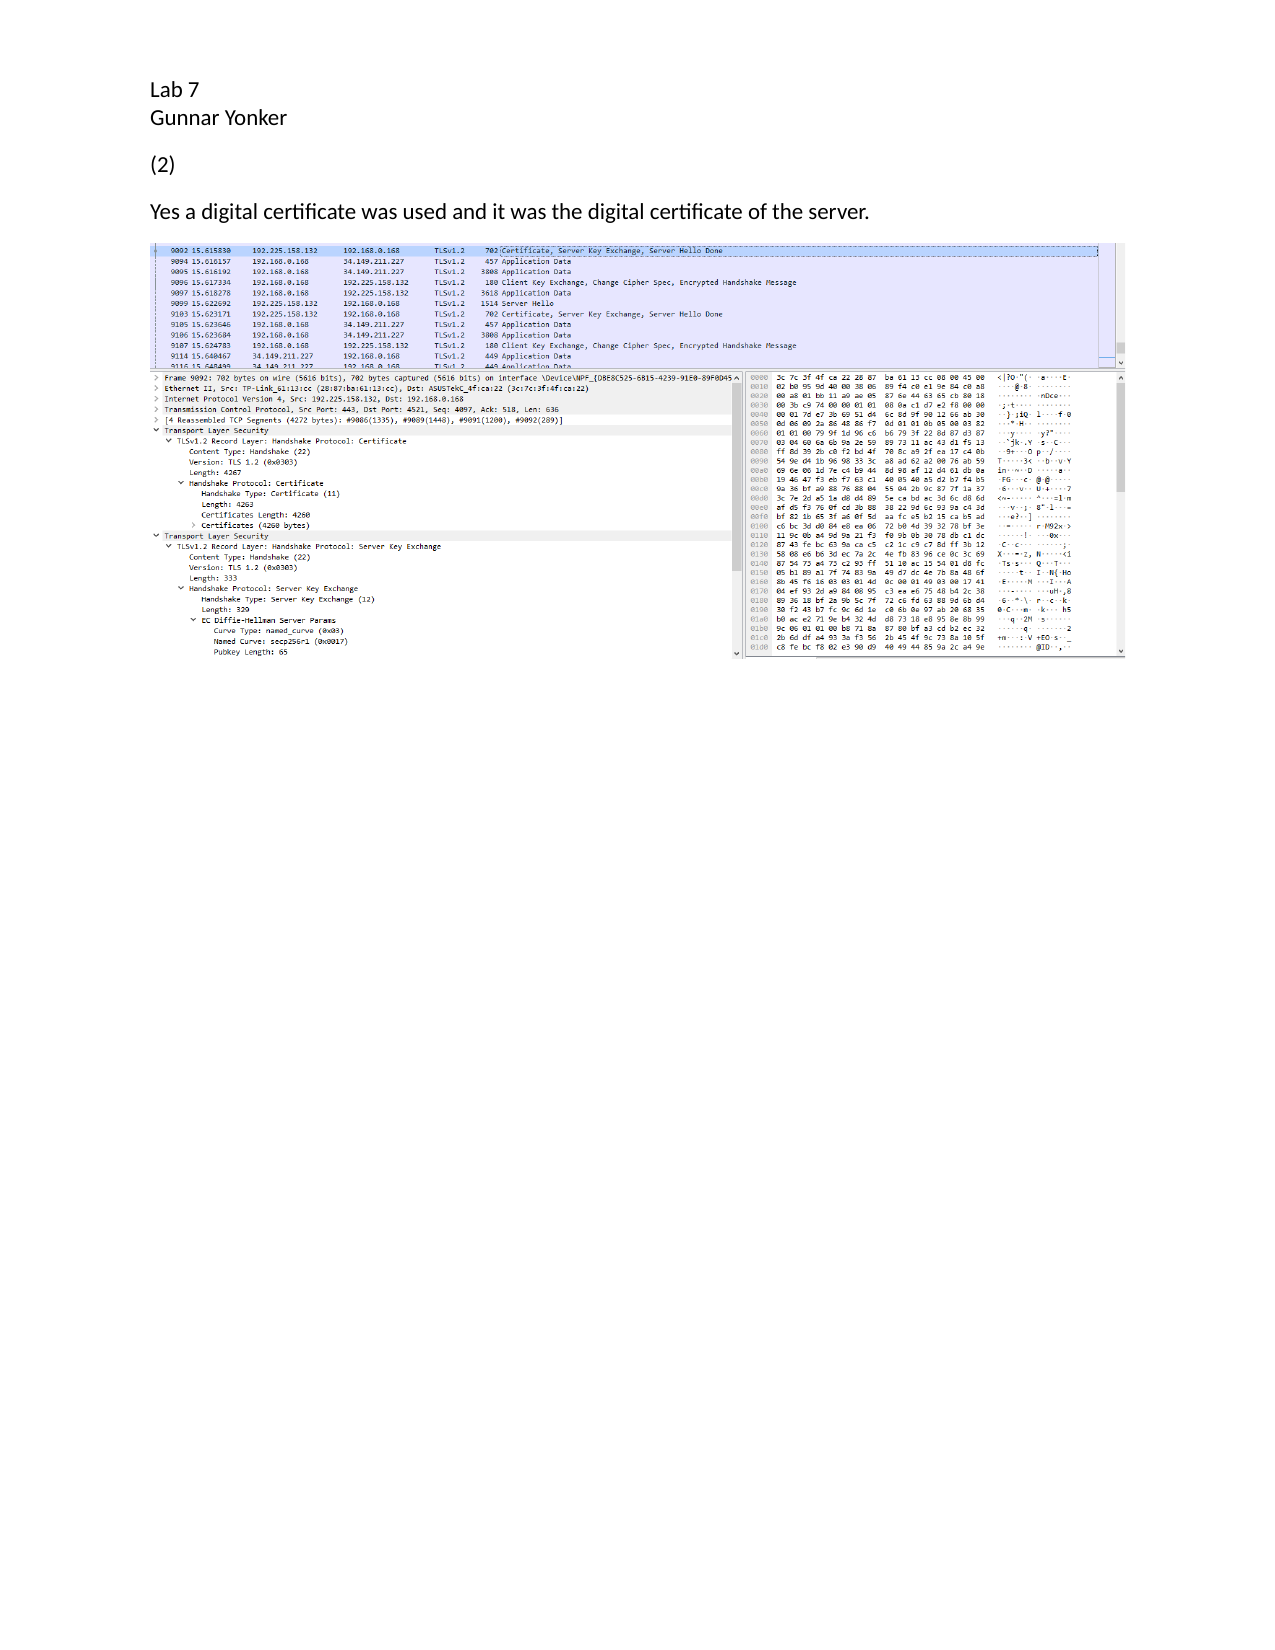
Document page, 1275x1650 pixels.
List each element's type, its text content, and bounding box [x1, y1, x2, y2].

picture [150, 243, 1125, 659]
text Yes a digital certificate was used and it was the digital certificate of the server. [150, 197, 1125, 225]
text (2) [150, 150, 1125, 178]
